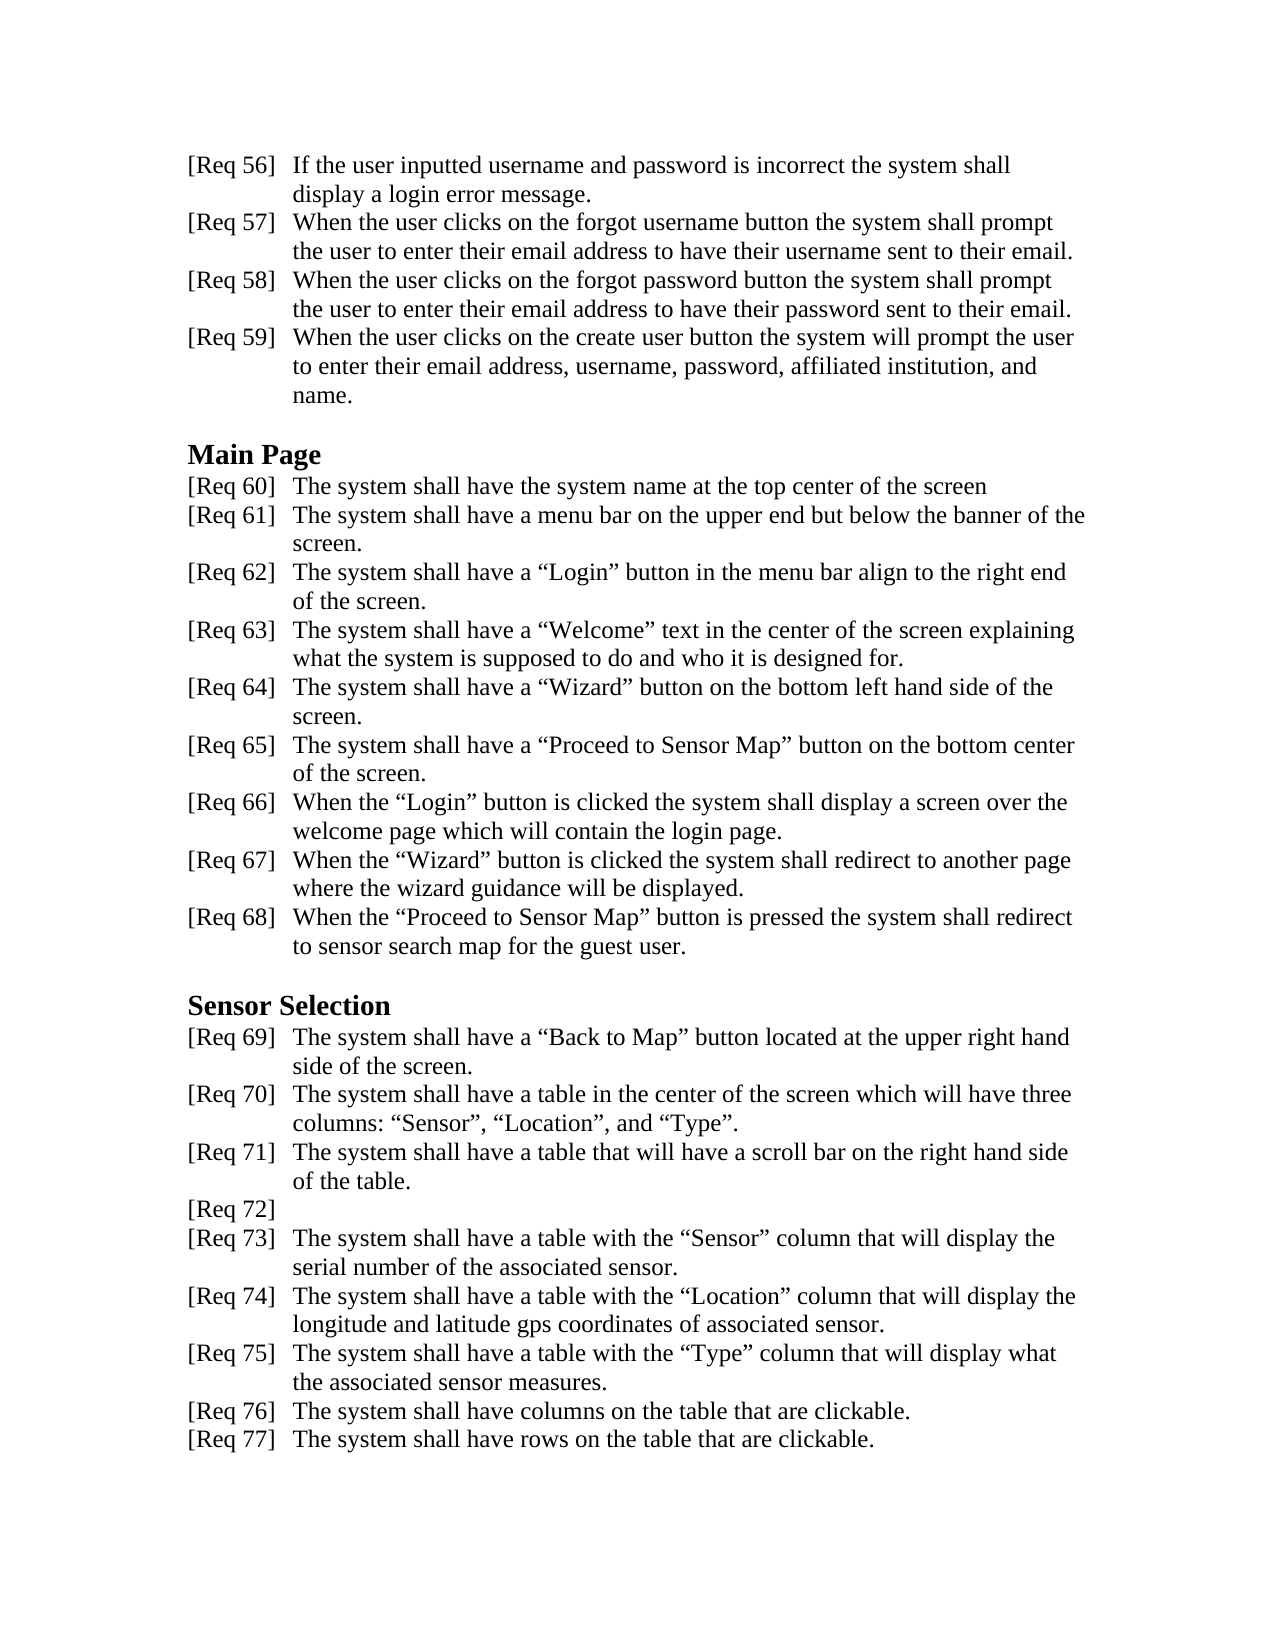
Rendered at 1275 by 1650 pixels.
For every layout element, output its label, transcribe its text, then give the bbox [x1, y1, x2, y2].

text When the “Login” button is clicked the system shall display a screen over the welcome page which will contain the login page. [187, 787, 1087, 845]
text The system shall have a table in the center of the screen which will have three columns: “Sensor”, “Location”, and “Type”. [187, 1079, 1087, 1137]
text The system shall have the system name at the top center of the screen [187, 471, 1087, 500]
text The system shall have columns on the table that are clickable. [187, 1396, 1087, 1424]
text If the user inputted username and password is incorrect the system shall display a login error message. [187, 150, 1087, 207]
text When the “Proceed to Sensor Map” button is pressed the system shall redirect to sensor search map for the guest user. [187, 902, 1087, 960]
text The system shall have a “Proceed to Sensor Map” button on the bottom center of the screen. [187, 730, 1087, 787]
subtitle Sensor Selection [187, 988, 1087, 1022]
text The system shall have a table with the “Type” column that will display what the associated sensor measures. [187, 1338, 1087, 1396]
text The system shall have a table that will have a scroll bar on the right hand side of the table. [187, 1137, 1087, 1194]
text The system shall have a “Wizard” button on the bottom left hand side of the screen. [187, 672, 1087, 730]
text The system shall have a table with the “Location” column that will display the longitude and latitude gps coordinates of associated sensor. [187, 1281, 1087, 1338]
text The system shall have a “Welcome” text in the center of the screen explaining what the system is supposed to do and who it is designed for. [187, 615, 1087, 672]
text The system shall have a “Back to Map” button located at the upper right hand side of the screen. [187, 1022, 1087, 1079]
text The system shall have rows on the table that are clickable. [187, 1424, 1087, 1453]
text The system shall have a table with the “Sensor” column that will display the serial number of the associated sensor. [187, 1223, 1087, 1281]
text When the user clicks on the create user button the system will prompt the user to enter their email address, username, password, affiliated institution, and name. [187, 322, 1087, 409]
text When the “Wizard” button is clicked the system shall redirect to another page where the wizard guidance will be displayed. [187, 845, 1087, 902]
text The system shall have a menu bar on the upper end but below the banner of the screen. [187, 500, 1087, 557]
text When the user clicks on the forgot username button the system shall prompt the user to enter their email address to have their username sent to their email. [187, 207, 1087, 265]
text The system shall have a “Login” button in the menu bar align to the right end of the screen. [187, 557, 1087, 615]
subtitle Main Page [187, 437, 1087, 471]
text When the user clicks on the forgot password button the system shall prompt the user to enter their email address to have their password sent to their email. [187, 265, 1087, 322]
